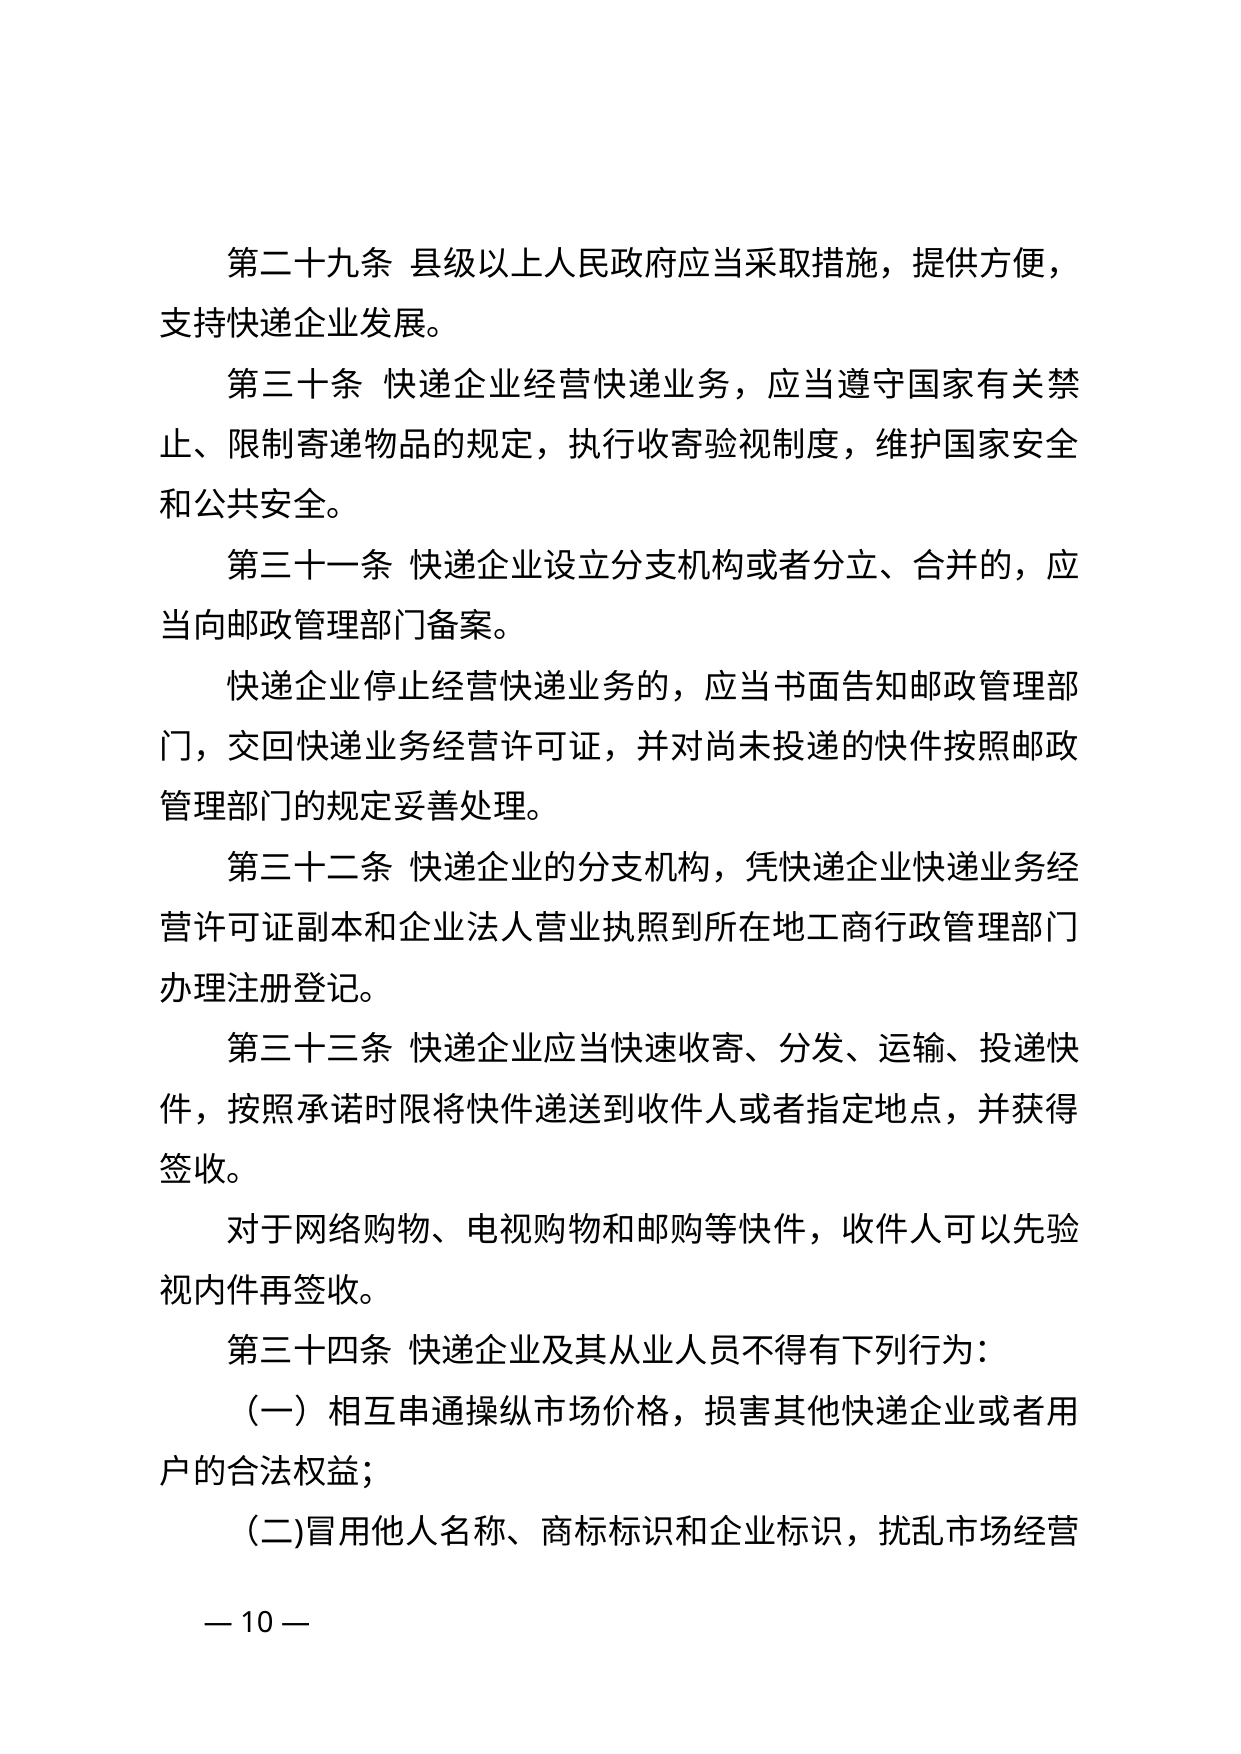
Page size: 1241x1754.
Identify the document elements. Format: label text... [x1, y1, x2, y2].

text 快递企业停止经营快递业务的，应当书面告知邮政管理部门，交回快递业务经营许可证，并对尚未投递的快件按照邮政管理部门的规定妥善处理。 [159, 647, 1081, 828]
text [159, 1493, 1081, 1553]
text 第三十条 快递企业经营快递业务，应当遵守国家有关禁止、限制寄递物品的规定，执行收寄验视制度，维护国家安全和公共安全。 [159, 345, 1081, 526]
text 第三十三条 快递企业应当快速收寄、分发、运输、投递快件，按照承诺时限将快件递送到收件人或者指定地点，并获得签收。 [159, 1010, 1081, 1191]
text 对于网络购物、电视购物和邮购等快件，收件人可以先验视内件再签收。 [159, 1191, 1081, 1312]
text 第三十一条 快递企业设立分支机构或者分立、合并的，应当向邮政管理部门备案。 [159, 526, 1081, 647]
text 第三十四条 快递企业及其从业人员不得有下列行为： [159, 1312, 1081, 1372]
text 第三十二条 快递企业的分支机构，凭快递企业快递业务经营许可证副本和企业法人营业执照到所在地工商行政管理部门办理注册登记。 [159, 828, 1081, 1010]
text 第二十九条 县级以上人民政府应当采取措施，提供方便，支持快递企业发展。 [159, 224, 1081, 345]
text （一）相互串通操纵市场价格，损害其他快递企业或者用户的合法权益； [159, 1372, 1081, 1493]
